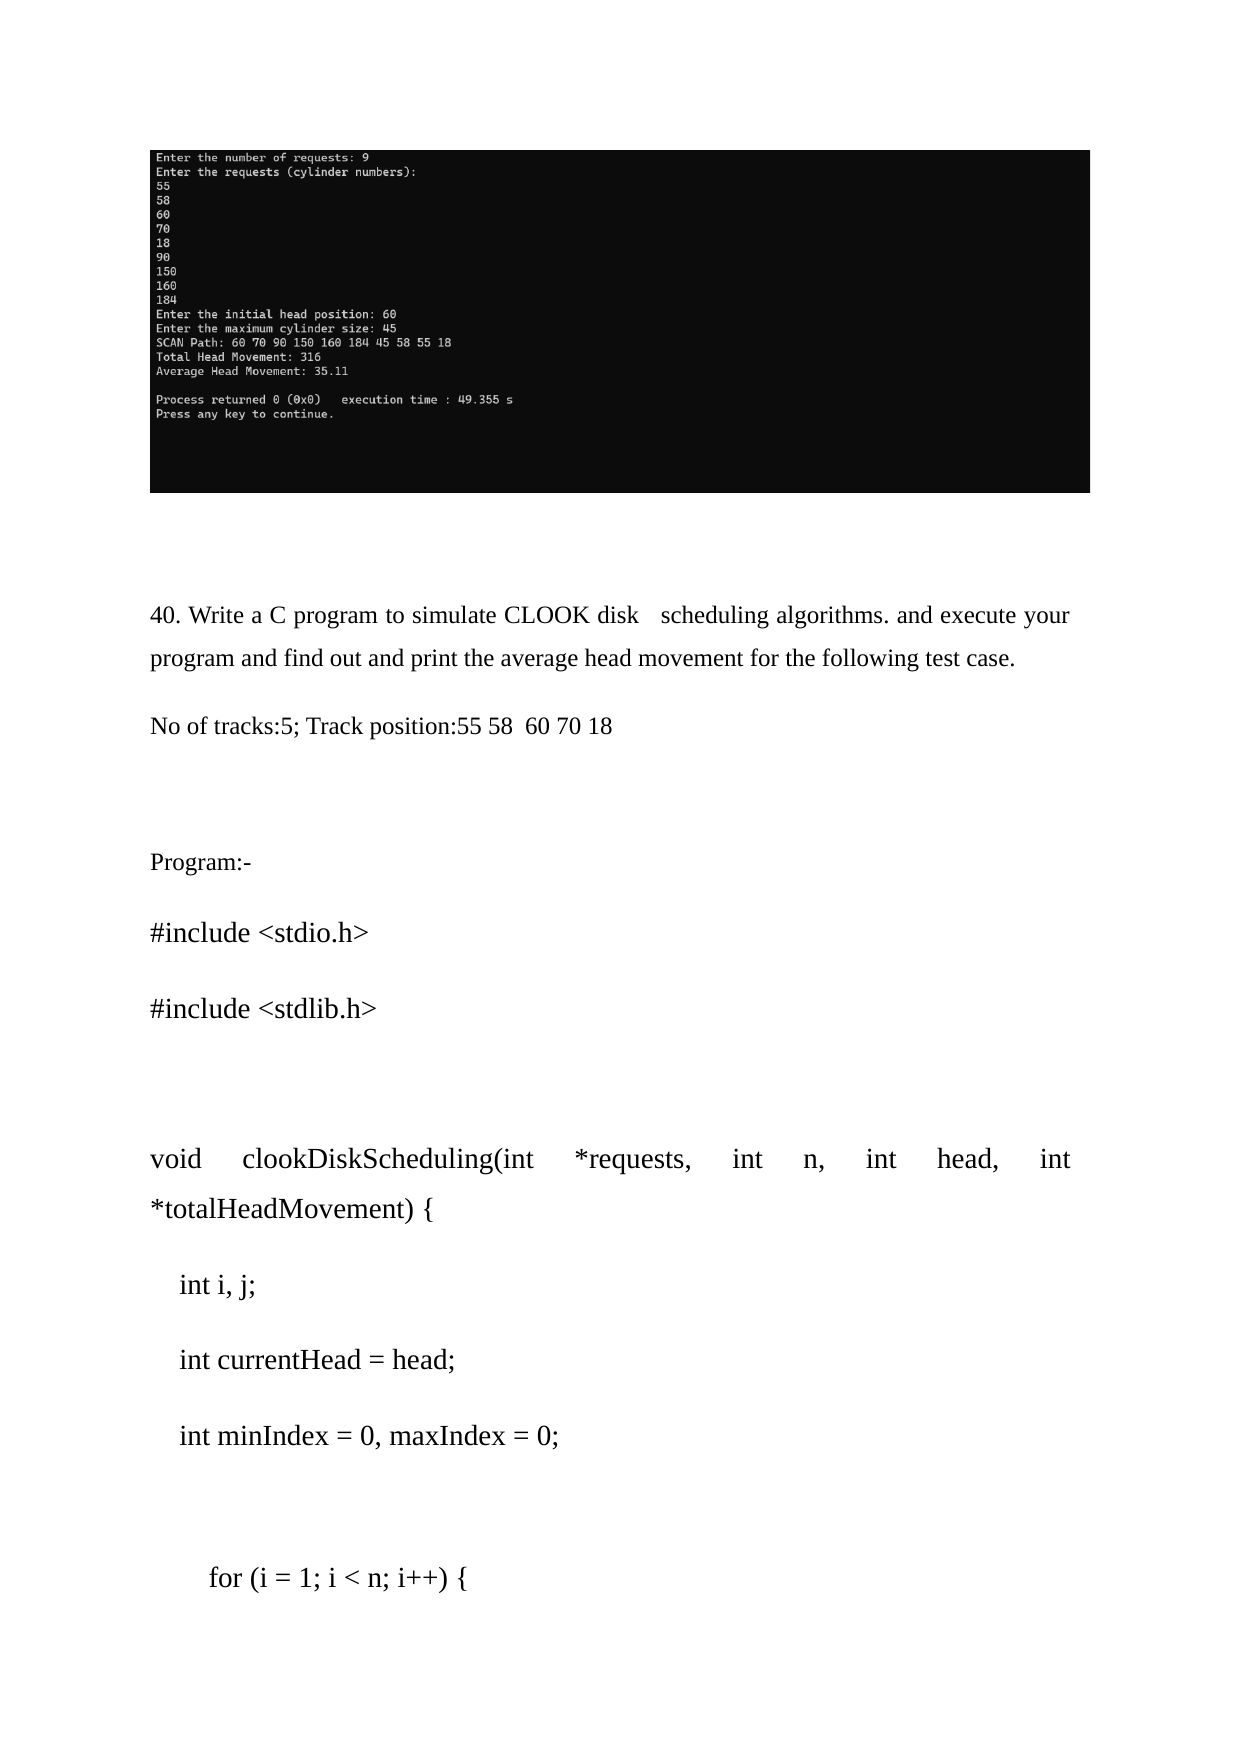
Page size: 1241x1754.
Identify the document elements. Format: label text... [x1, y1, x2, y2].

text #include <stdio.h> [150, 915, 1071, 949]
text 40. Write a C program to simulate CLOOK disk scheduling algorithms. and execute your program and find out and print the average head movement for the following test case. [150, 600, 1071, 672]
text #include <stdlib.h> [150, 991, 1071, 1024]
text int minIndex = 0, maxIndex = 0; [150, 1418, 1071, 1451]
text for (i = 1; i < n; i++) { [150, 1560, 1071, 1593]
text void clookDiskScheduling(int *requests, int n, int head, int *totalHeadMovement) { [150, 1141, 1071, 1225]
text No of tracks:5; Track position:55 58 60 70 18 [150, 711, 1071, 740]
text Program:- [150, 847, 1071, 876]
text int i, j; [150, 1267, 1071, 1301]
picture [150, 150, 1091, 493]
text int currentHead = head; [150, 1342, 1071, 1376]
